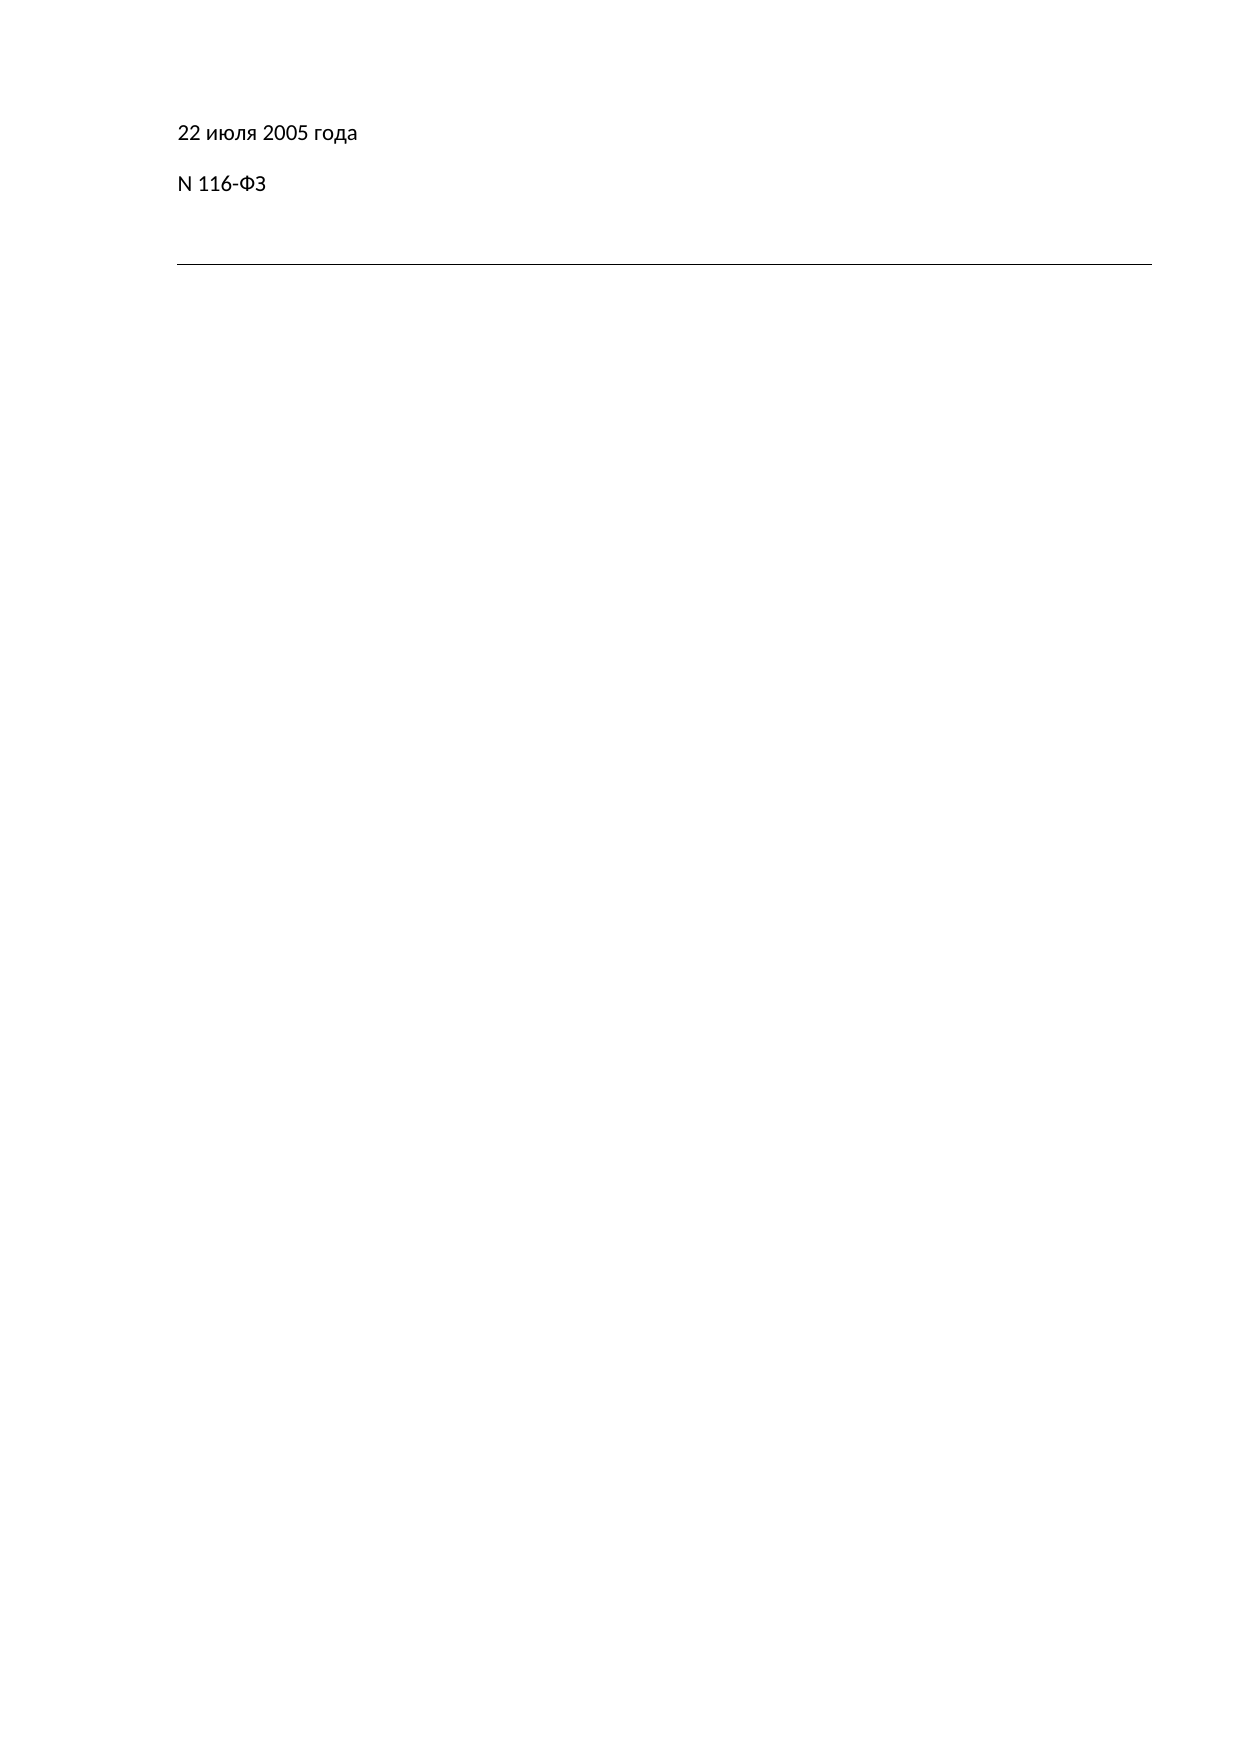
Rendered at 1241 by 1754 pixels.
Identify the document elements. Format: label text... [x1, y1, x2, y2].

text N 116-ФЗ [177, 169, 1152, 197]
text 22 июля 2005 года [177, 118, 1152, 146]
